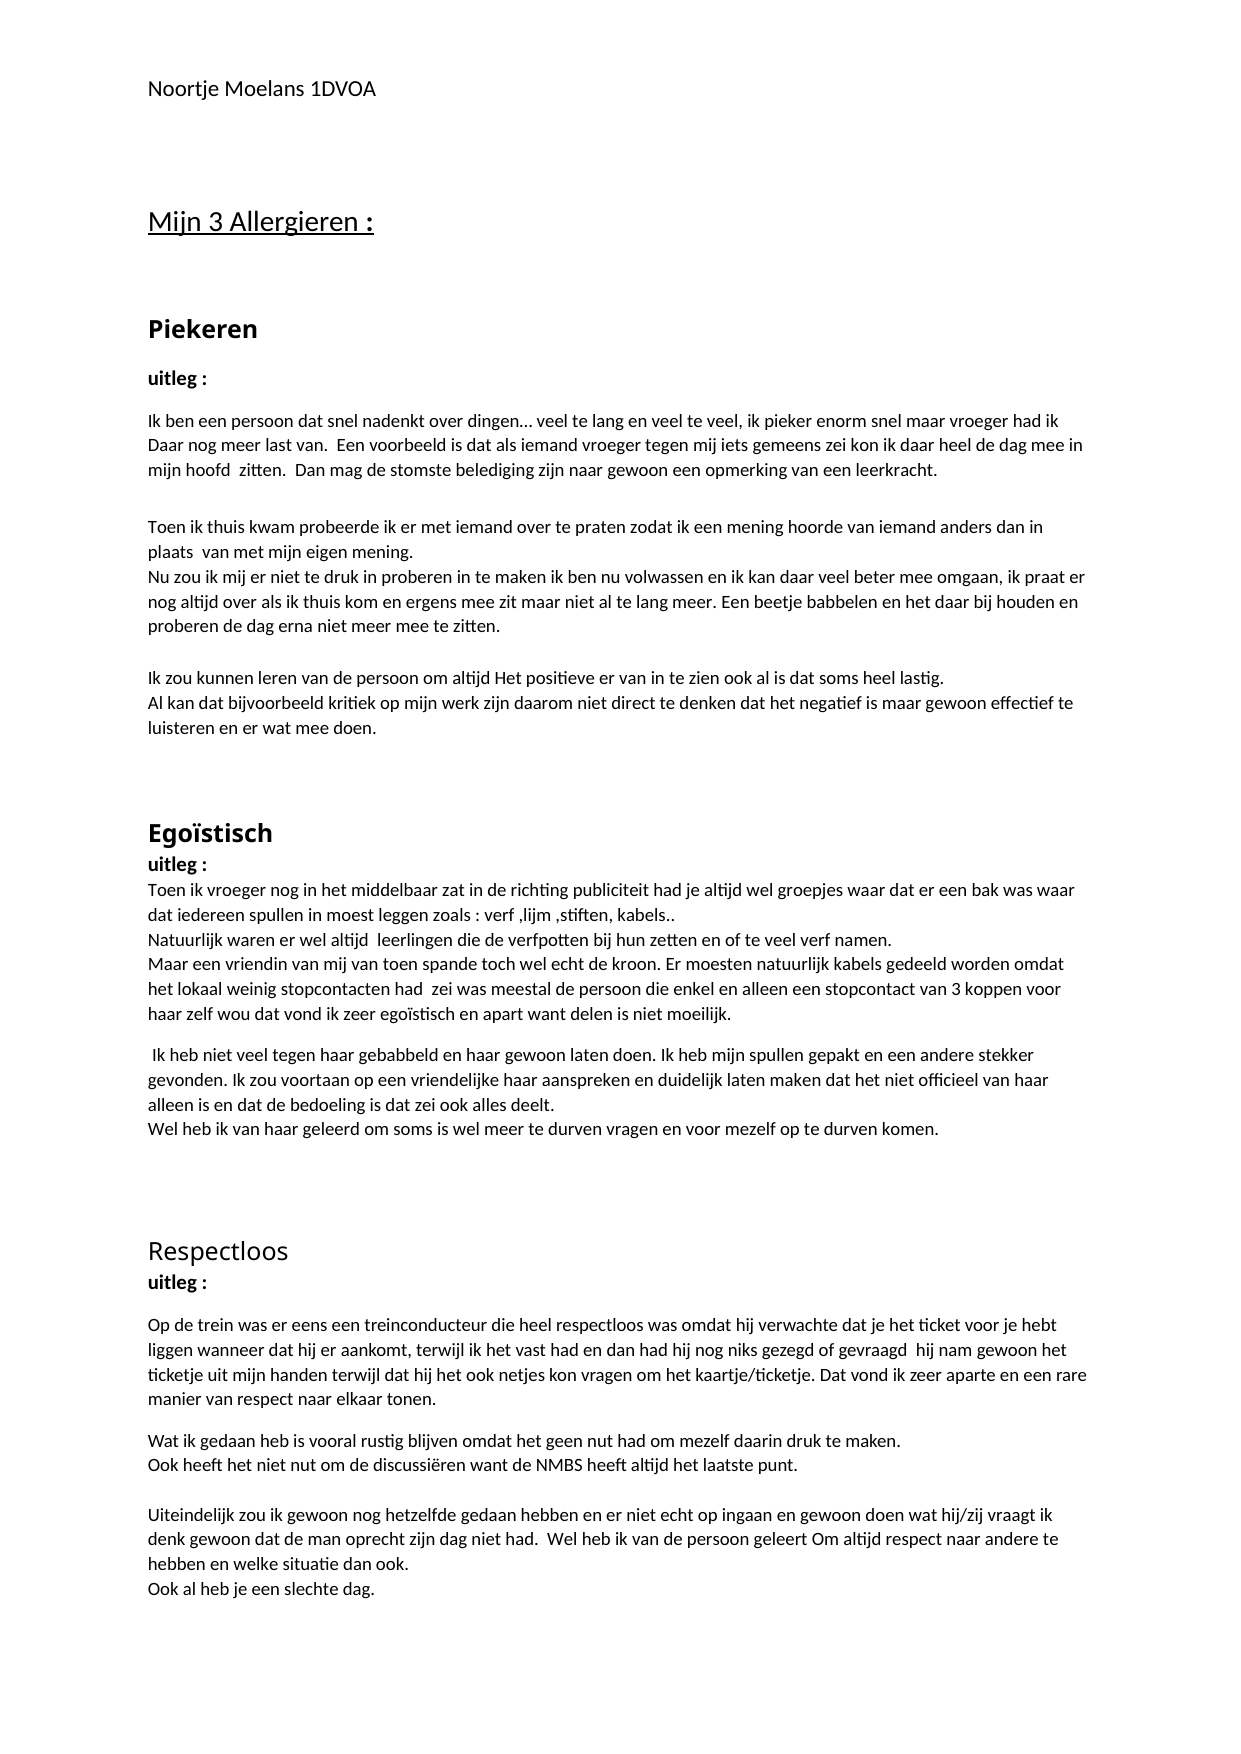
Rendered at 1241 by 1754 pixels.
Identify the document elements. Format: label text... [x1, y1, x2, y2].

text Wat ik gedaan heb is vooral rustig blijven omdat het geen nut had om mezelf daarin druk te maken. Ook heeft het niet nut om de discussiëren want de NMBS heeft altijd het laatste punt. Uiteindelijk zou ik gewoon nog hetzelfde gedaan hebben en er niet echt op ingaan en gewoon doen wat hij/zij vraagt ik denk gewoon dat de man oprecht zijn dag niet had. Wel heb ik van de persoon geleert Om altijd respect naar andere te hebben en welke situatie dan ook. Ook al heb je een slechte dag. [148, 1429, 1093, 1600]
text uitleg : [148, 365, 1093, 390]
text Mijn 3 Allergieren : [148, 203, 1093, 238]
text Op de trein was er eens een treinconducteur die heel respectloos was omdat hij verwachte dat je het ticket voor je hebt liggen wanneer dat hij er aankomt, terwijl ik het vast had en dan had hij nog niks gezegd of gevraagd hij nam gewoon het ticketje uit mijn handen terwijl dat hij het ook netjes kon vragen om het kaartje/ticketje. Dat vond ik zeer aparte en een rare manier van respect naar elkaar tonen. [148, 1313, 1093, 1410]
text Piekeren [148, 311, 1093, 345]
text Respectloos uitleg : [148, 1233, 1093, 1295]
text Ik ben een persoon dat snel nadenkt over dingen… veel te lang en veel te veel, ik pieker enorm snel maar vroeger had ik Daar nog meer last van. Een voorbeeld is dat als iemand vroeger tegen mij iets gemeens zei kon ik daar heel de dag mee in mijn hoofd zitten. Dan mag de stomste belediging zijn naar gewoon een opmerking van een leerkracht. Toen ik thuis kwam probeerde ik er met iemand over te praten zodat ik een mening hoorde van iemand anders dan in plaats van met mijn eigen mening. Nu zou ik mij er niet te druk in proberen in te maken ik ben nu volwassen en ik kan daar veel beter mee omgaan, ik praat er nog altijd over als ik thuis kom en ergens mee zit maar niet al te lang meer. Een beetje babbelen en het daar bij houden en proberen de dag erna niet meer mee te zitten. Ik zou kunnen leren van de persoon om altijd Het positieve er van in te zien ook al is dat soms heel lastig. Al kan dat bijvoorbeeld kritiek op mijn werk zijn daarom niet direct te denken dat het negatief is maar gewoon effectief te luisteren en er wat mee doen. [148, 409, 1093, 796]
text Egoïstisch uitleg : Toen ik vroeger nog in het middelbaar zat in de richting publiciteit had je altijd wel groepjes waar dat er een bak was waar dat iedereen spullen in moest leggen zoals : verf ,lijm ,stiften, kabels.. Natuurlijk waren er wel altijd leerlingen die de verfpotten bij hun zetten en of te veel verf namen. Maar een vriendin van mij van toen spande toch wel echt de kroon. Er moesten natuurlijk kabels gedeeld worden omdat het lokaal weinig stopcontacten had zei was meestal de persoon die enkel en alleen een stopcontact van 3 koppen voor haar zelf wou dat vond ik zeer egoïstisch en apart want delen is niet moeilijk. [148, 815, 1093, 1025]
text Ik heb niet veel tegen haar gebabbeld en haar gewoon laten doen. Ik heb mijn spullen gepakt en een andere stekker gevonden. Ik zou voortaan op een vriendelijke haar aanspreken en duidelijk laten maken dat het niet officieel van haar alleen is en dat de bedoeling is dat zei ook alles deelt. Wel heb ik van haar geleerd om soms is wel meer te durven vragen en voor mezelf op te durven komen. [148, 1043, 1093, 1140]
